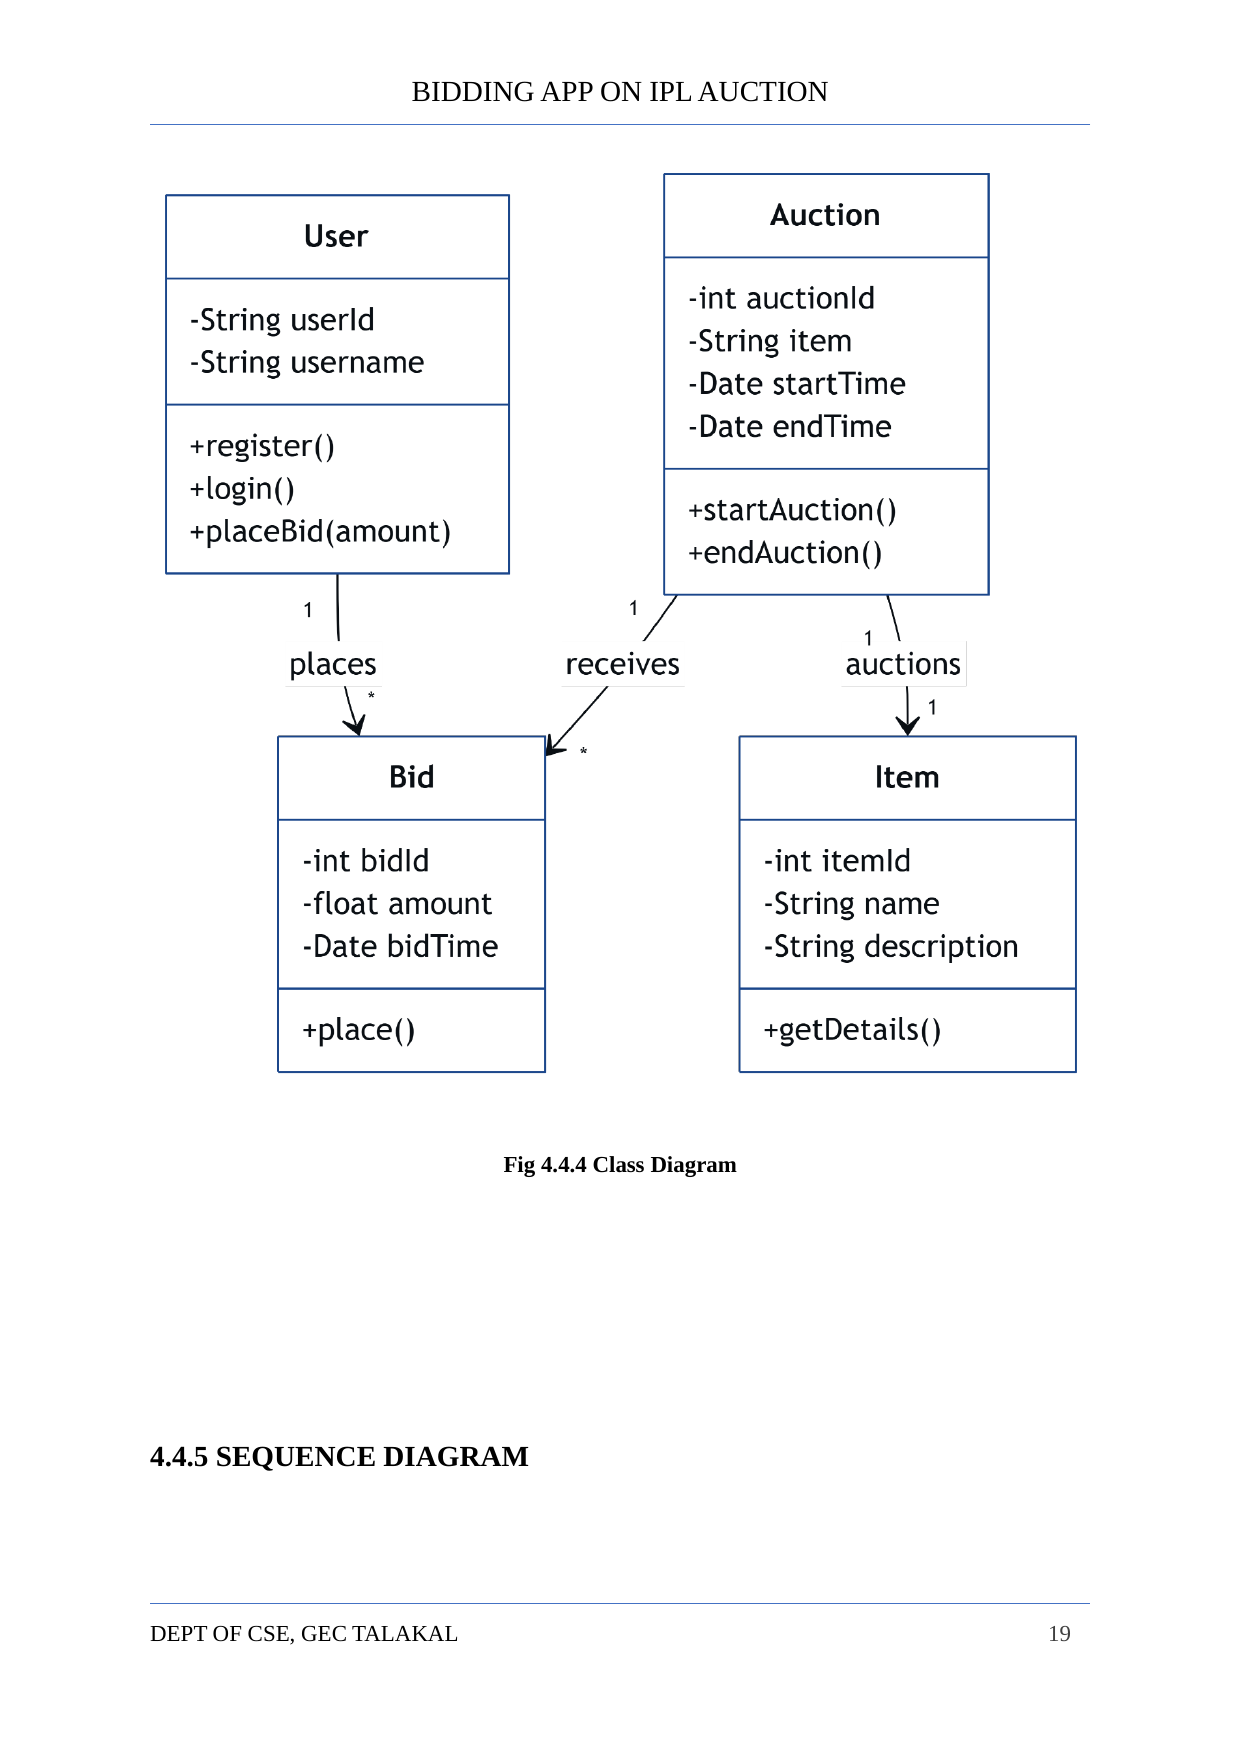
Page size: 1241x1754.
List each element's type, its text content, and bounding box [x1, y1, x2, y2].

text 4.4.5 SEQUENCE DIAGRAM [150, 1439, 1090, 1473]
picture [150, 158, 1091, 1087]
text Fig 4.4.4 Class Diagram [150, 1151, 1090, 1178]
